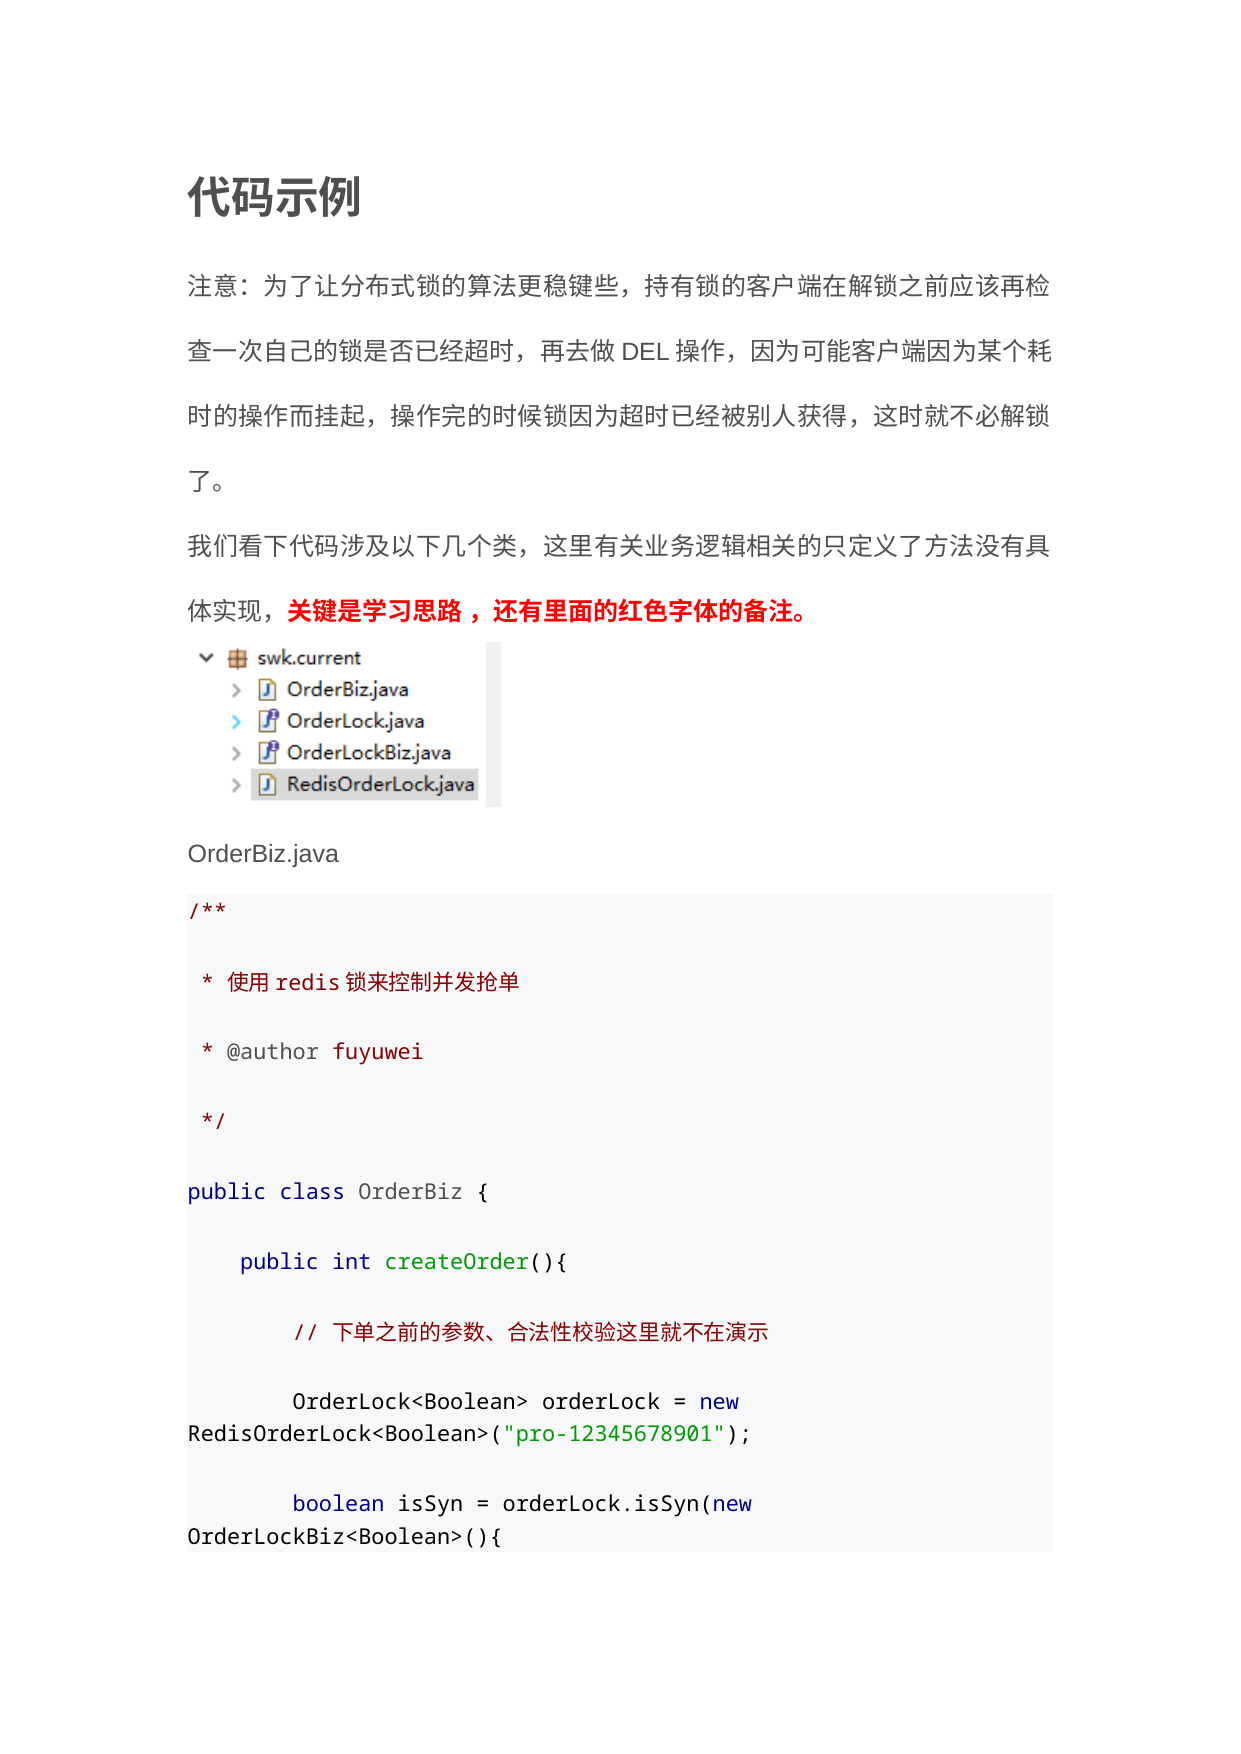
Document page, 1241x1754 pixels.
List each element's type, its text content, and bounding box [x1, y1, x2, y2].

text 代码示例 [187, 162, 1053, 227]
text public int createOrder(){ [187, 1244, 1053, 1277]
text * 使用redis锁来控制并发抢单 [187, 964, 1053, 997]
picture [187, 642, 502, 807]
text 注意：为了让分布式锁的算法更稳键些，持有锁的客户端在解锁之前应该再检查一次自己的锁是否已经超时，再去做DEL操作，因为可能客户端因为某个耗时的操作而挂起，操作完的时候锁因为超时已经被别人获得，这时就不必解锁了。 我们看下代码涉及以下几个类，这里有关业务逻辑相关的只定义了方法没有具体实现，关键是学习思路 ，还有里面的红色字体的备注。 OrderBiz.java [187, 252, 1053, 869]
text */ [187, 1104, 1053, 1137]
text * @author fuyuwei [187, 1034, 1053, 1067]
text public class OrderBiz { [187, 1174, 1053, 1207]
text boolean isSyn = orderLock.isSyn(new OrderLockBiz<Boolean>(){ [187, 1487, 1053, 1552]
text OrderLock<Boolean> orderLock = new RedisOrderLock<Boolean>("pro-12345678901"); [187, 1384, 1053, 1449]
text /** [187, 894, 1053, 927]
text // 下单之前的参数、合法性校验这里就不在演示 [187, 1314, 1053, 1347]
